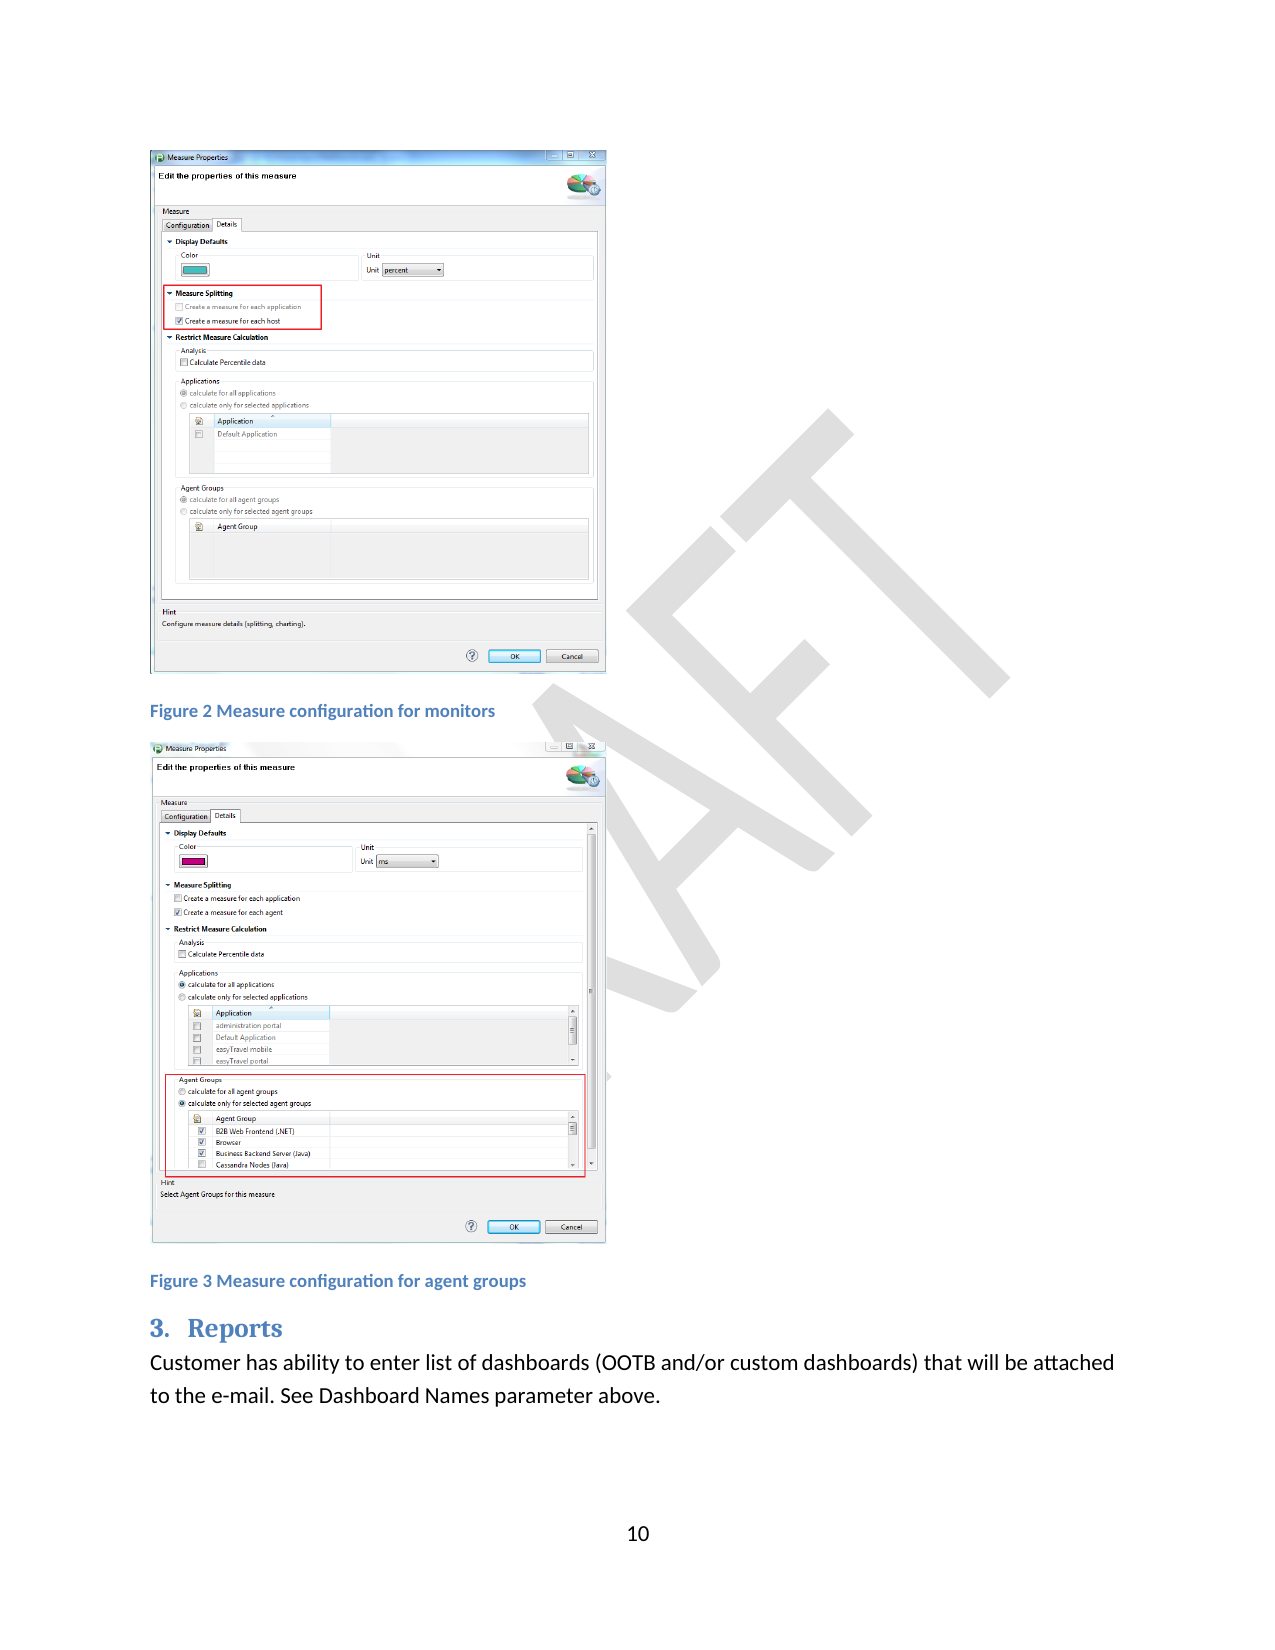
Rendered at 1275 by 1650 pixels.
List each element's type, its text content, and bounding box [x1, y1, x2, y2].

subtitle Reports [150, 1313, 1125, 1344]
text Figure 2 Measure configuration for monitors [150, 699, 1125, 722]
text Figure 3 Measure configuration for agent groups [150, 1269, 1125, 1292]
picture [150, 150, 607, 674]
text Customer has ability to enter list of dashboards (OOTB and/or custom dashboards) that will be attached to the e-mail. See Dashboard Names parameter above. [150, 1348, 1125, 1409]
picture [150, 742, 607, 1244]
